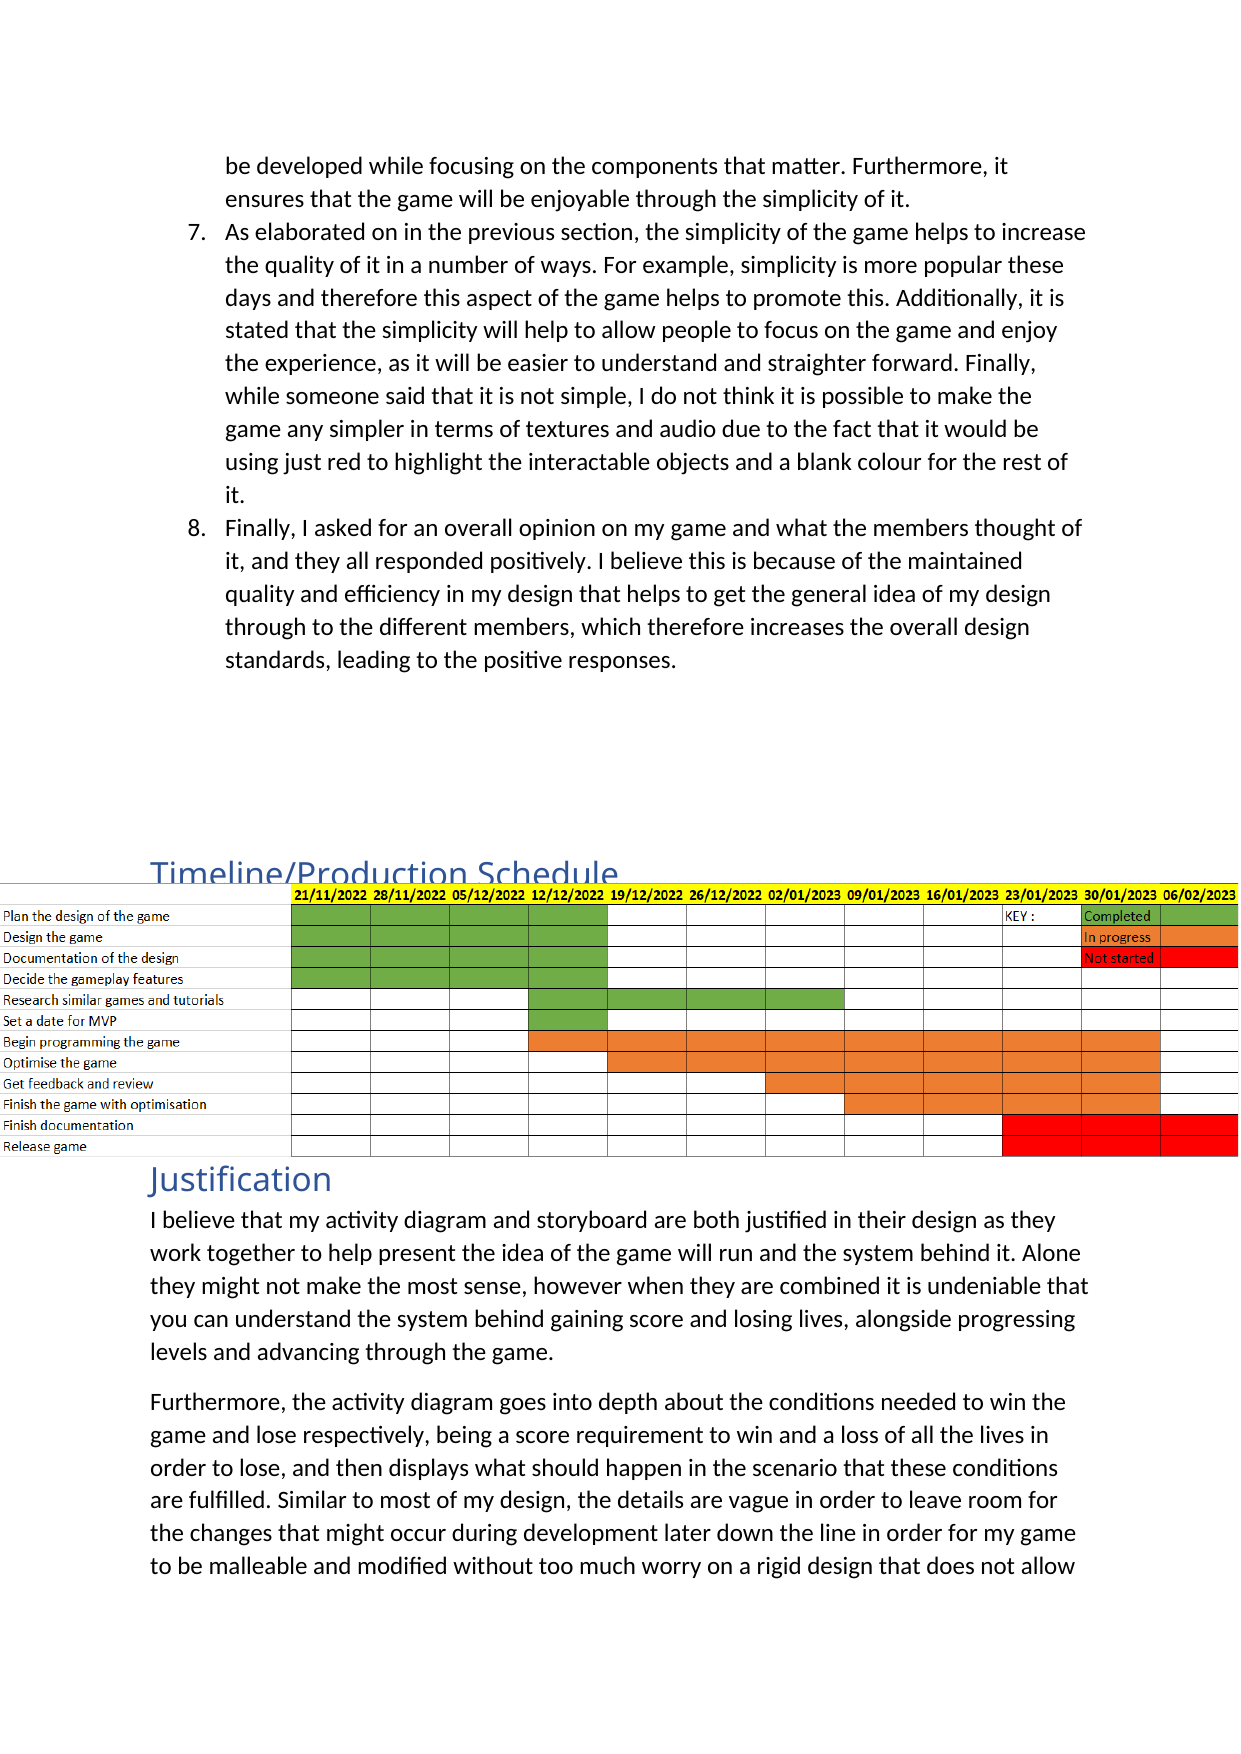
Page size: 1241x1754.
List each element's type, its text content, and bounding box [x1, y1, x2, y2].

subtitle Timeline/Production Schedule [150, 850, 1090, 883]
picture [0, 883, 1239, 1157]
text I believe that my activity diagram and storyboard are both justified in their design as they work together to help present the idea of the game will run and the system behind it. Alone they might not make the most sense, however when they are combined it is undeniable that you can understand the system behind gaining score and losing lives, alongside progressing levels and advancing through the game. [150, 1204, 1090, 1367]
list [187, 150, 1090, 213]
list As elaborated on in the previous section, the simplicity of the game helps to increase the quality of it in a number of ways. For example, simplicity is more popular these days and therefore this aspect of the game helps to promote this. Additionally, it is stated that the simplicity will help to allow people to focus on the game and enjoy the experience, as it will be easier to understand and straighter forward. Finally, while someone said that it is not simple, I do not think it is possible to make the game any simpler in terms of textures and audio due to the fact that it would be using just red to highlight the interactable objects and a blank colour for the rest of it. [187, 216, 1090, 510]
subtitle Justification [150, 1157, 1090, 1201]
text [150, 1386, 1090, 1581]
list Finally, I asked for an overall opinion on my game and what the members thought of it, and they all responded positively. I believe this is because of the maintained quality and efficiency in my design that helps to get the general idea of my design through to the different members, which therefore increases the overall design standards, leading to the positive responses. [187, 512, 1090, 674]
